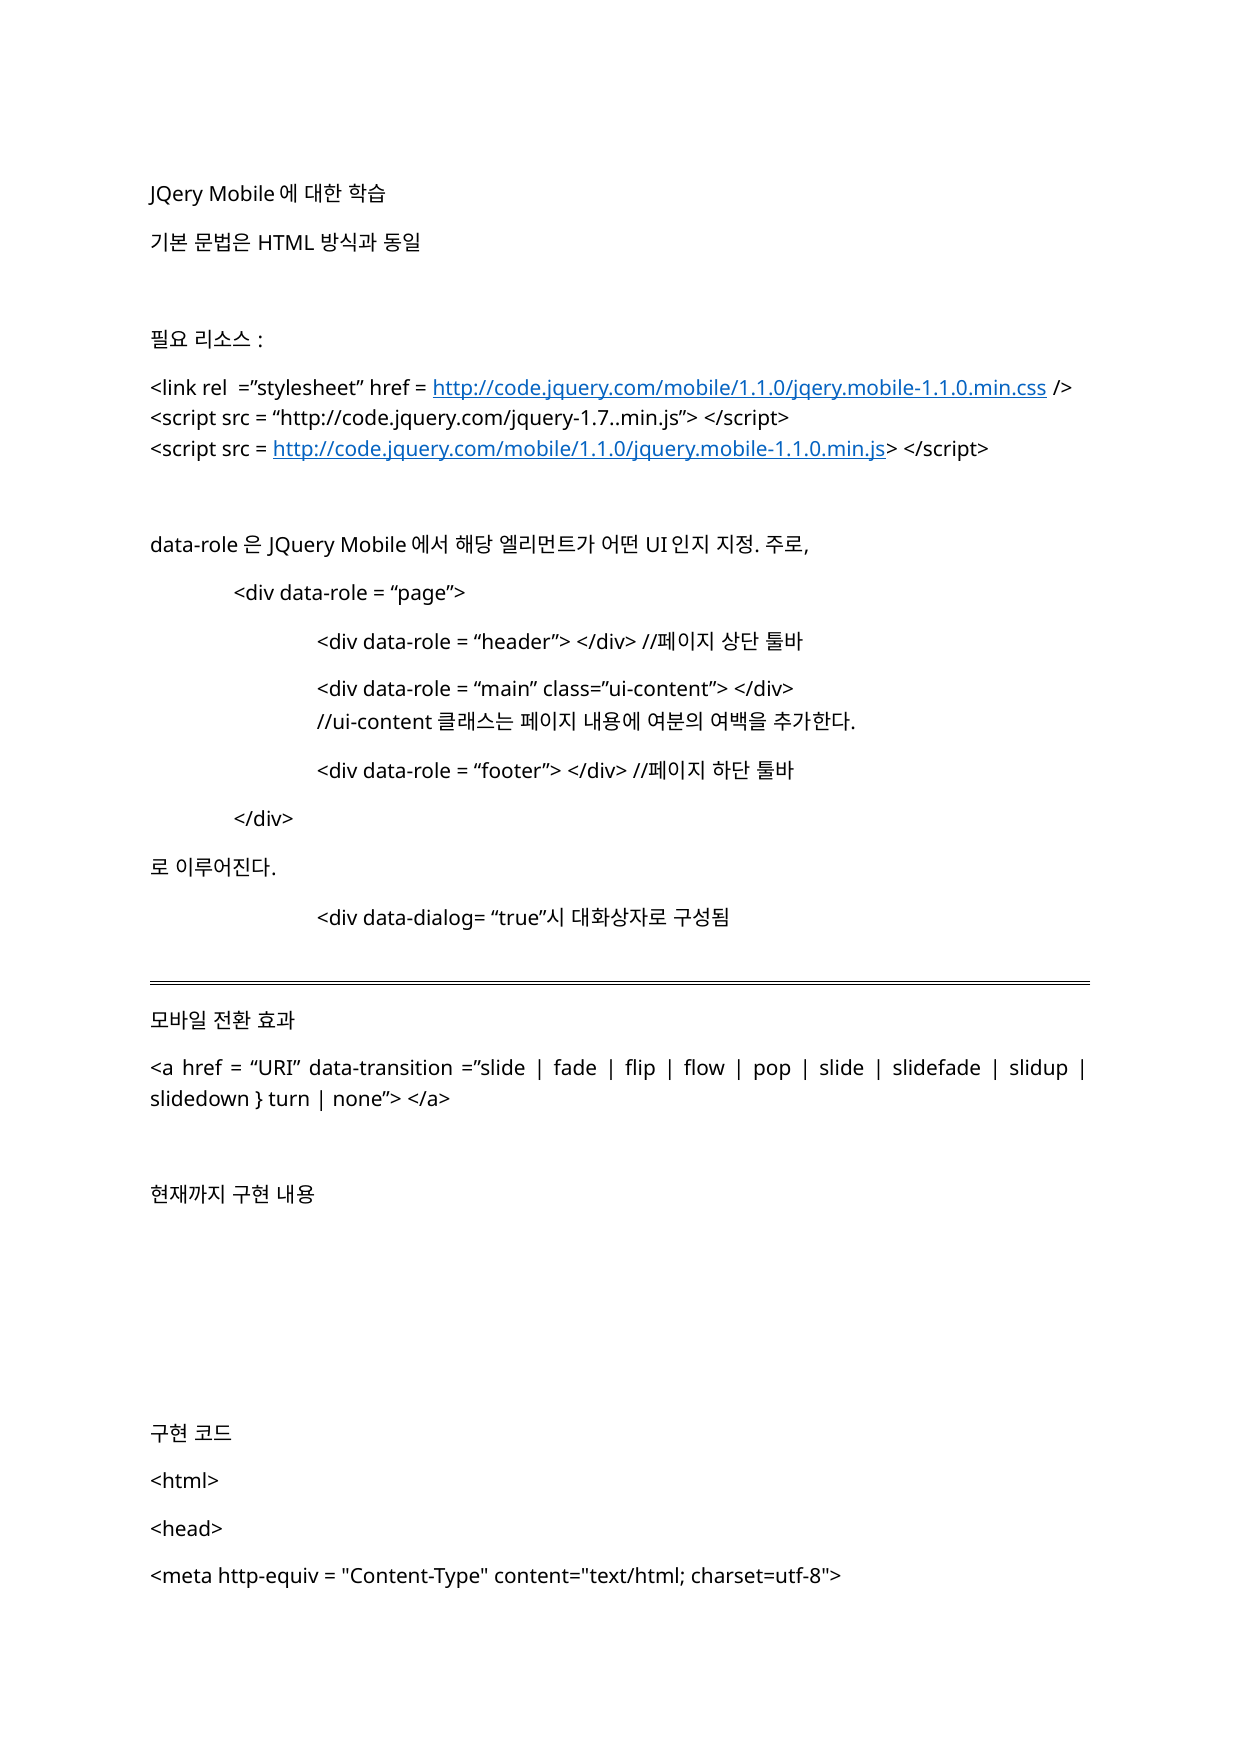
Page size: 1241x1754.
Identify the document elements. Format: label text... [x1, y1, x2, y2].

text 모바일 전환 효과 [150, 1004, 1090, 1034]
text <div data-role = “footer”> </div> //페이지 하단 툴바 [233, 755, 1090, 785]
text <html> [150, 1466, 1090, 1495]
text <link rel =”stylesheet” href = http://code.jquery.com/mobile/1.1.0/jqery.mobile-1.1.0.min.css /> <script src = “http://code.jquery.com/jquery-1.7..min.js”> </script> <script src = http://code.jquery.com/mobile/1.1.0/jquery.mobile-1.1.0.min.js> </script> [150, 373, 1090, 462]
text JQery Mobile에 대한 학습 [150, 177, 1090, 207]
text <div data-role = “main” class=”ui-content”> </div> //ui-content 클래스는 페이지 내용에 여분의 여백을 추가한다. [317, 674, 1090, 736]
text </div> [150, 804, 1090, 832]
text 기본 문법은 HTML 방식과 동일 [150, 227, 1090, 257]
text <a href = “URI” data-transition =”slide | fade | flip | flow | pop | slide | slidefade | slidup | slidedown } turn | none”> </a> [150, 1053, 1090, 1112]
text 로 이루어진다. [150, 851, 1090, 882]
text <head> [150, 1514, 1090, 1542]
text <div data-role = “page”> [233, 578, 1090, 606]
text data-role 은 JQuery Mobile에서 해당 엘리먼트가 어떤 UI인지 지정. 주로, [150, 528, 1090, 559]
text 구현 코드 [150, 1417, 1090, 1447]
text <meta http-equiv = "Content-Type" content="text/html; charset=utf-8"> [150, 1561, 1090, 1589]
text 필요 리소스 : [150, 323, 1090, 353]
text <div data-role = “header”> </div> //페이지 상단 툴바 [233, 625, 1090, 655]
text <div data-dialog= “true”시 대화상자로 구성됨 [150, 901, 1090, 931]
text 현재까지 구현 내용 [150, 1179, 1090, 1209]
